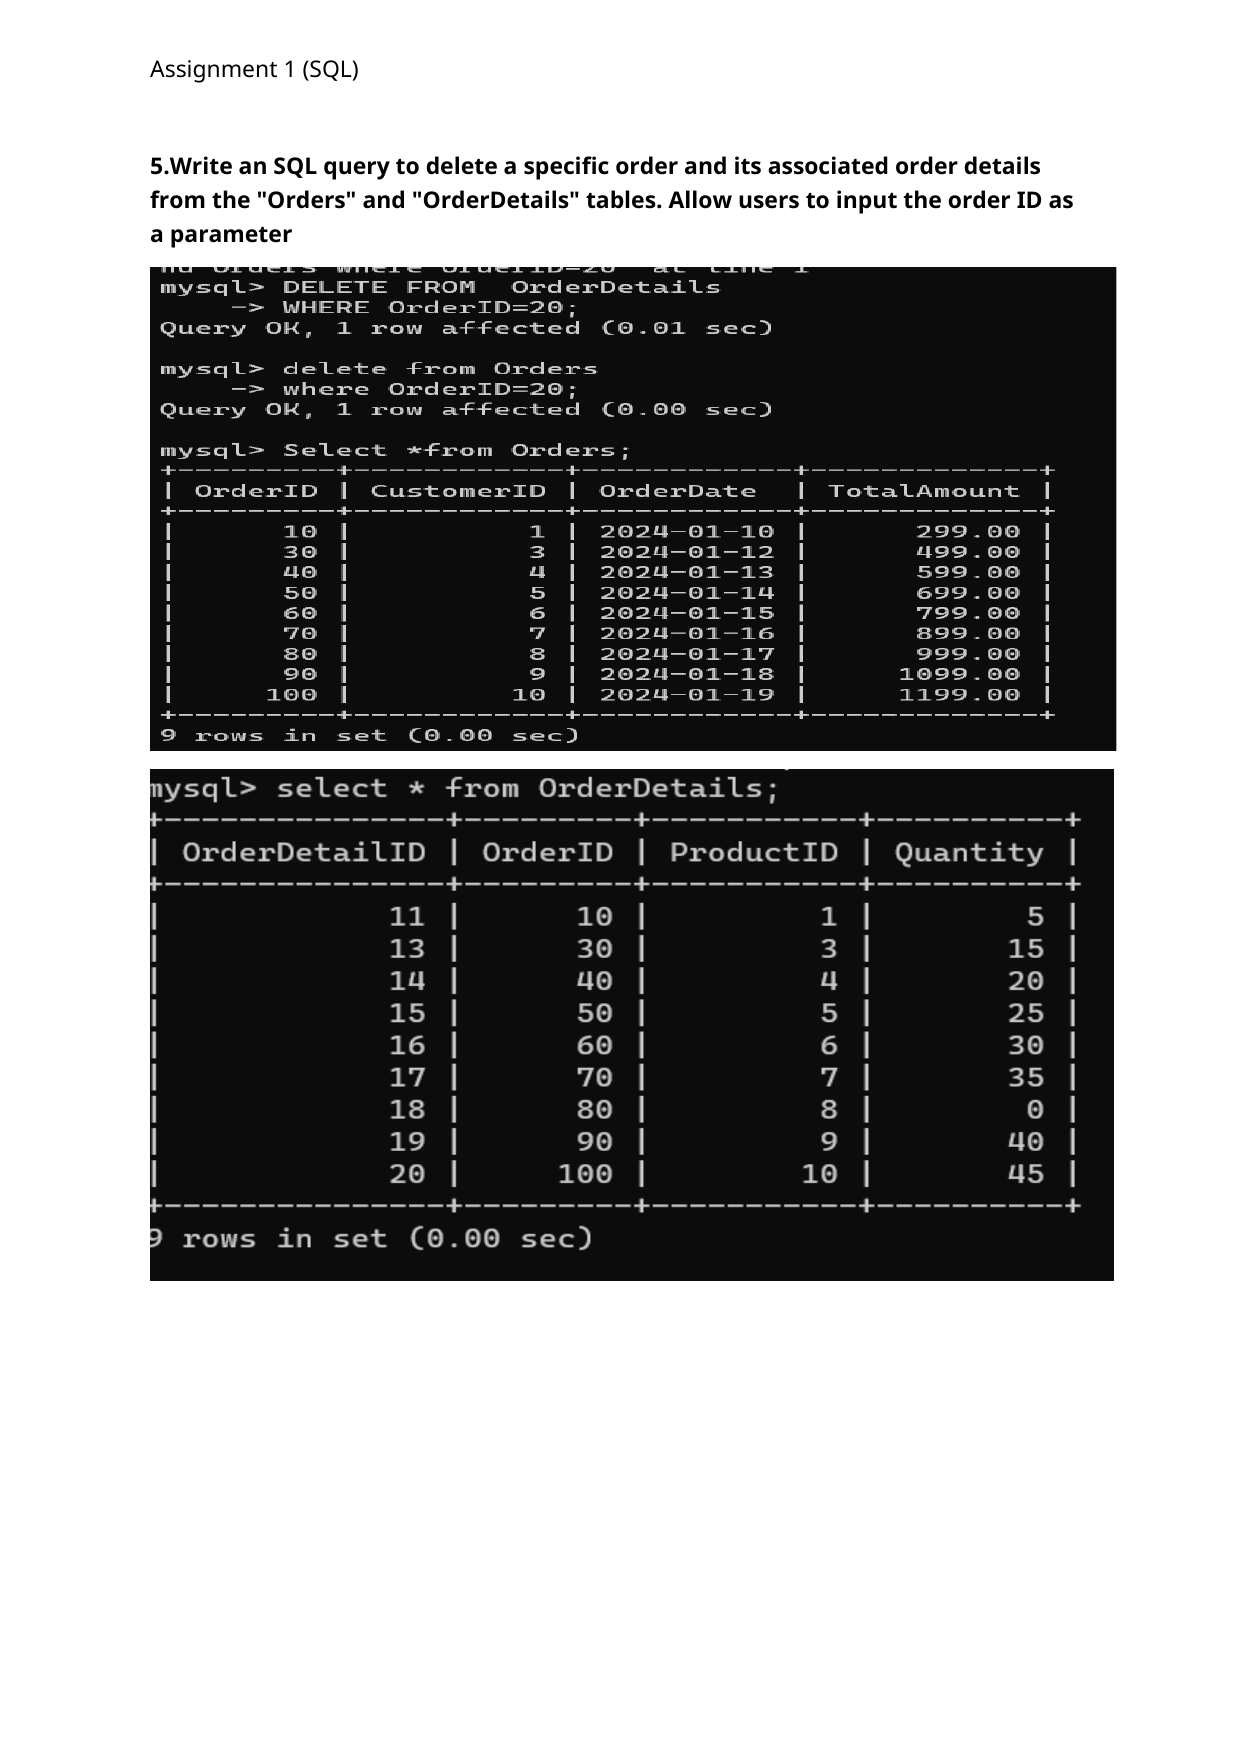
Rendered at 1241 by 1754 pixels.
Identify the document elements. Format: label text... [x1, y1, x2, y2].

text 5.Write an SQL query to delete a specific order and its associated order details from the "Orders" and "OrderDetails" tables. Allow users to input the order ID as a parameter [150, 150, 1090, 249]
picture [150, 267, 1117, 751]
picture [150, 769, 1114, 1281]
